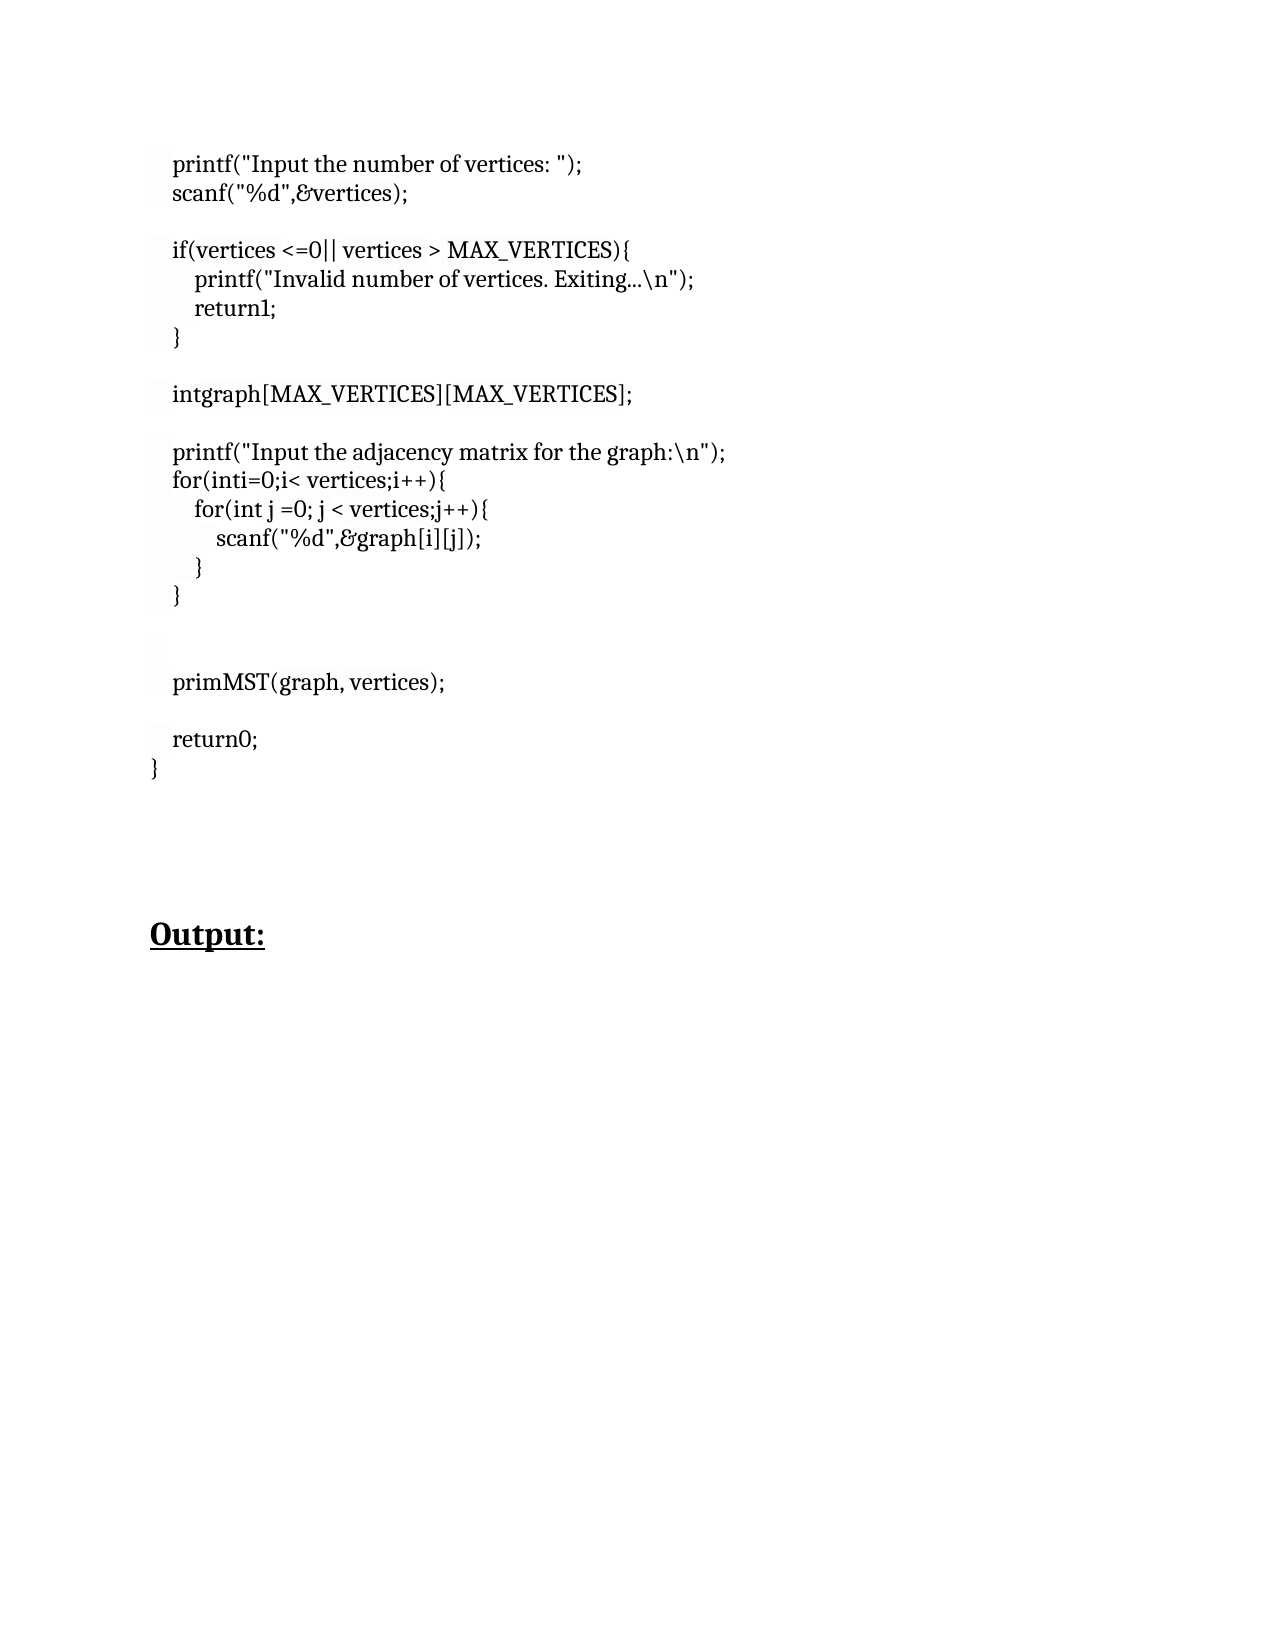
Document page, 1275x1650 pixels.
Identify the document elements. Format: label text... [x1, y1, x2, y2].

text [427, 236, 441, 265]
text printf("Input the number of vertices: "); [172, 150, 1125, 179]
text for(inti=0;i< vertices;i++){ [400, 466, 1125, 495]
text Output: [150, 915, 1125, 953]
text scanf("%d",&vertices); [392, 179, 1125, 207]
text } [172, 581, 1125, 610]
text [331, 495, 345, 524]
text } [150, 754, 1125, 782]
text if(vertices <=0|| vertices > MAX_VERTICES){ [612, 236, 1125, 265]
text scanf("%d",&graph[i][j]); [456, 524, 1125, 552]
text for(int j =0; j < vertices;j++){ [194, 495, 263, 524]
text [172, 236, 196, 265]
text primMST(graph, vertices); [150, 667, 1125, 696]
text printf("Invalid number of vertices. Exiting...\n"); [194, 265, 1125, 294]
text } [150, 552, 1125, 581]
text return1; [194, 294, 1125, 322]
text for(int j =0; j < vertices;j++){ [442, 495, 1125, 524]
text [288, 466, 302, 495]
text scanf("%d",&graph[i][j]); [216, 524, 357, 552]
text scanf("%d",&vertices); [172, 179, 313, 207]
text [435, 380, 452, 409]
text printf("Input the adjacency matrix for the graph:\n"); [150, 437, 1125, 466]
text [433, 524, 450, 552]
text intgraph[MAX_VERTICES][MAX_VERTICES]; [617, 380, 1125, 409]
text for(inti=0;i< vertices;i++){ [172, 466, 240, 495]
text } [150, 322, 1125, 351]
text return0; [172, 725, 1125, 754]
